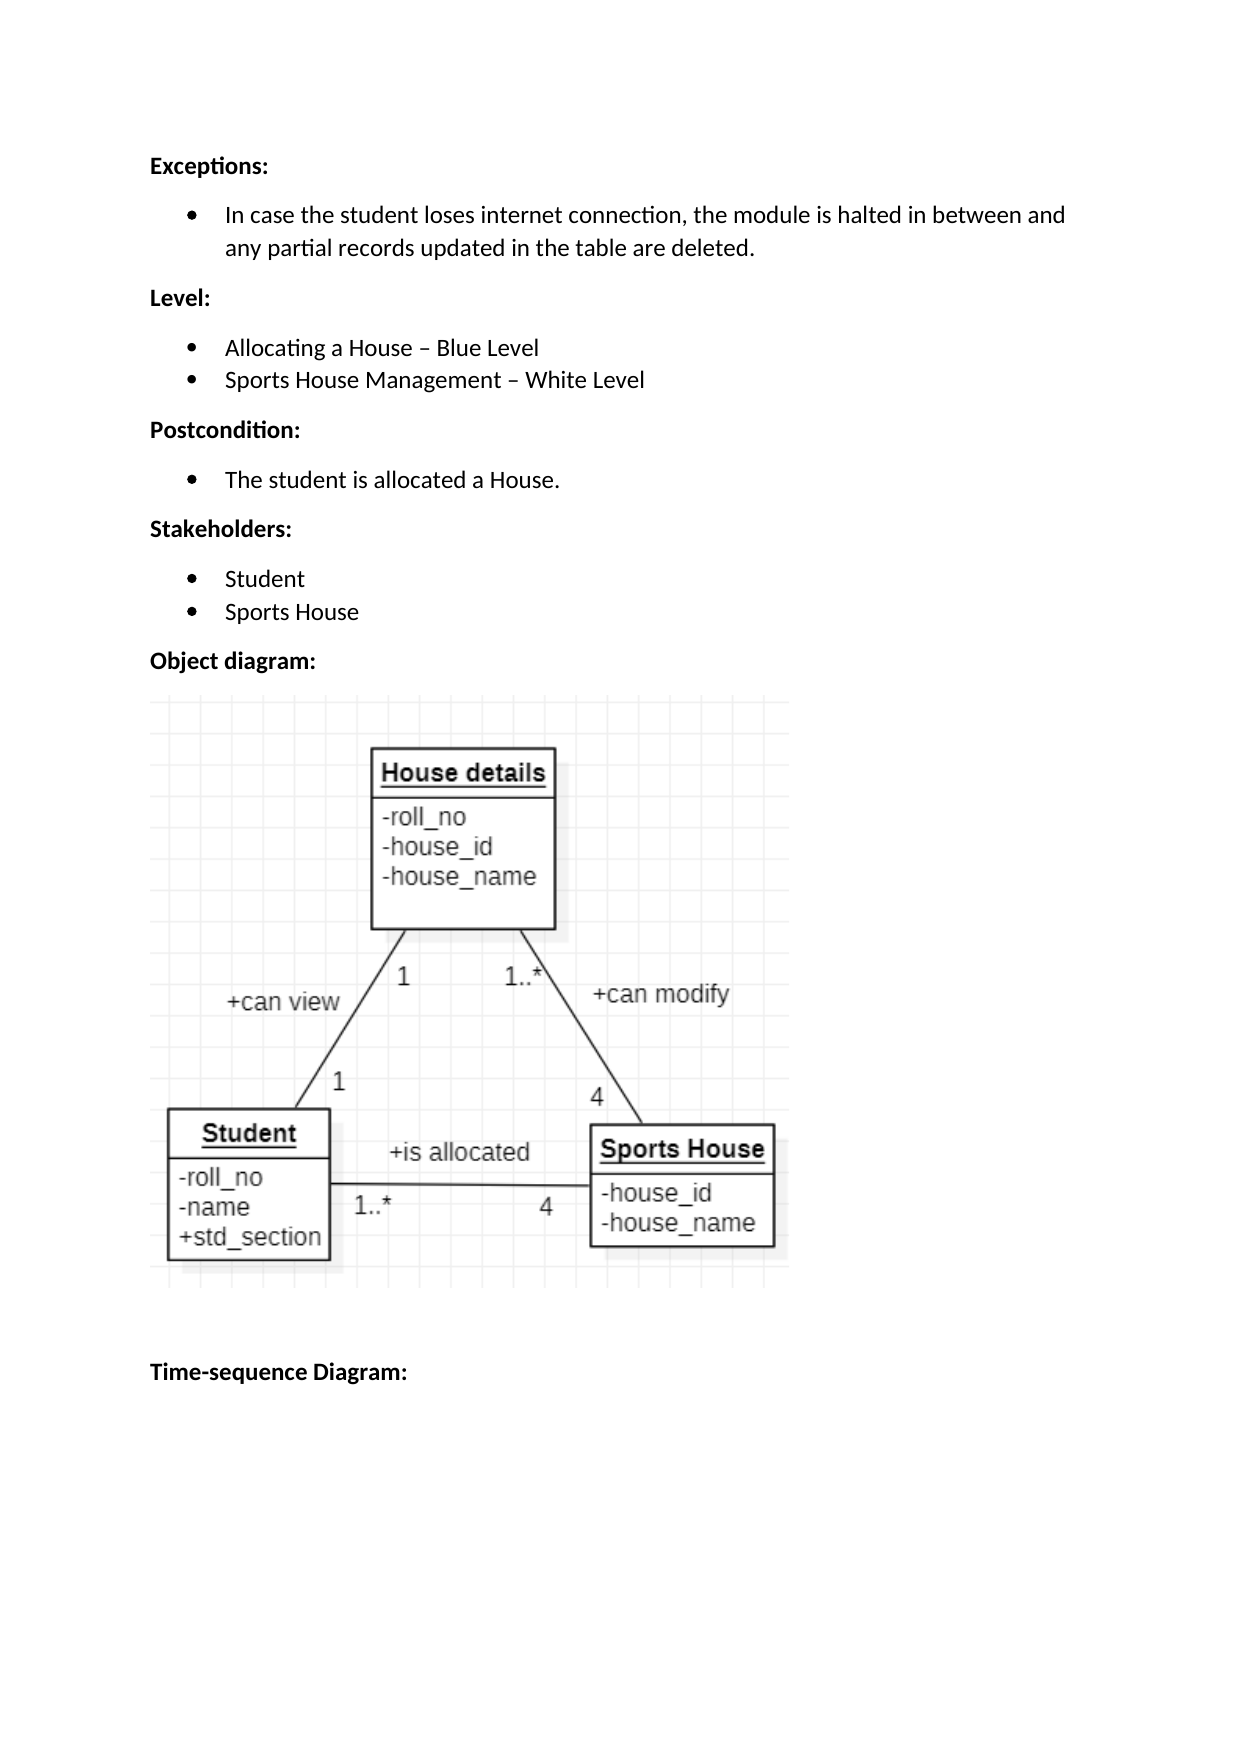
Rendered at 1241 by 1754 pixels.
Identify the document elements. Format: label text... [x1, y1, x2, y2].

text Stakeholders: [150, 513, 1090, 544]
list In case the student loses internet connection, the module is halted in between and any partial records updated in the table are deleted. [187, 199, 1090, 263]
text Exceptions: [150, 150, 1090, 181]
list Sports House [187, 596, 1090, 626]
text Level: [150, 282, 1090, 313]
text Postcondition: [150, 414, 1090, 445]
text Time-sequence Diagram: [150, 1356, 1090, 1386]
list Student [187, 563, 1090, 593]
list Allocating a House – Blue Level [187, 332, 1090, 362]
picture [150, 695, 790, 1288]
text Object diagram: [150, 645, 1090, 676]
list Sports House Management – White Level [187, 364, 1090, 395]
list The student is allocated a House. [187, 464, 1090, 494]
